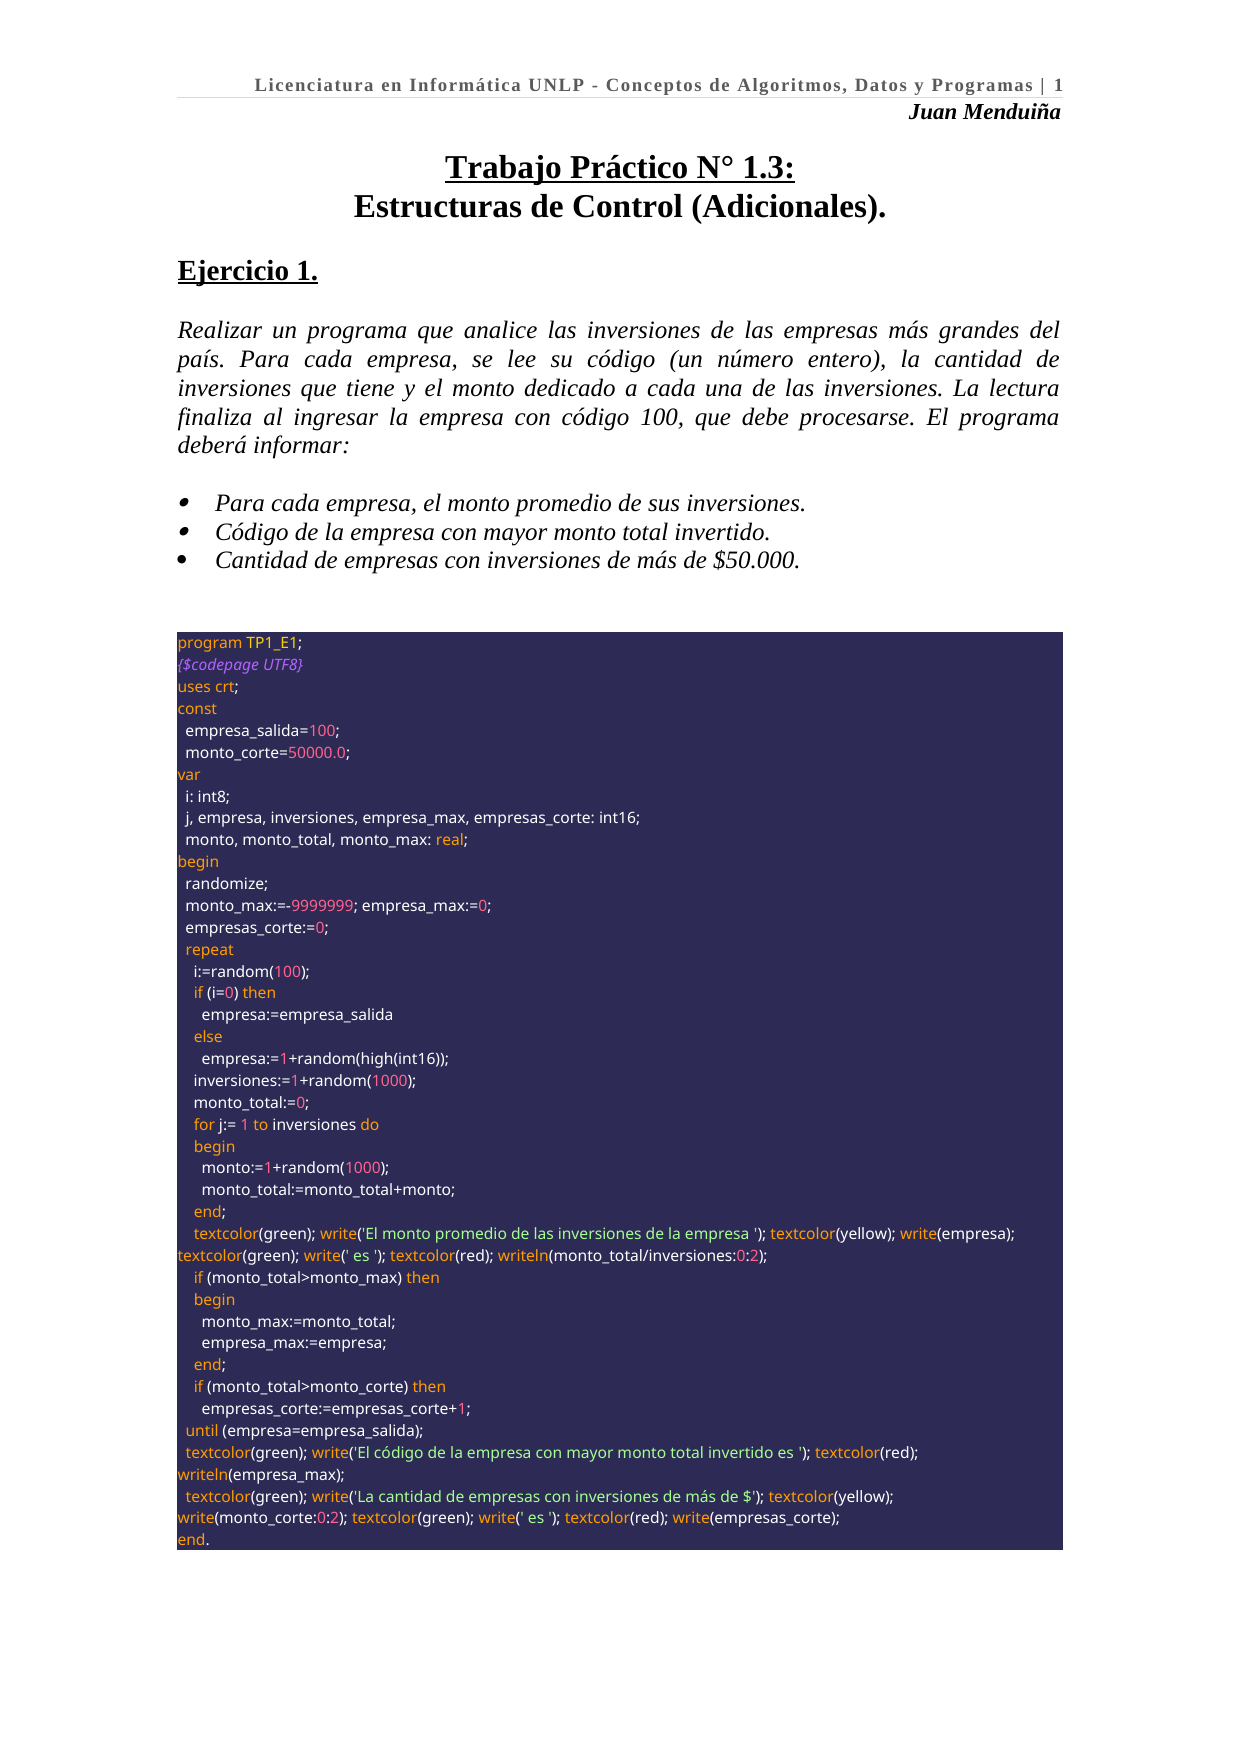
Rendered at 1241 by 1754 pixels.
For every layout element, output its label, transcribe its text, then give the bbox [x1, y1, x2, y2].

text const [177, 697, 1063, 719]
text uses crt; [177, 675, 1063, 697]
text j, empresa, inversiones, empresa_max, empresas_corte: int16; [177, 807, 1063, 828]
text Ejercicio 1. [177, 253, 1063, 287]
list Para cada empresa, el monto promedio de sus inversiones. [177, 488, 1063, 517]
text i: int8; [177, 785, 1063, 807]
list Cantidad de empresas con inversiones de más de $50.000. [177, 545, 1063, 574]
text monto_total:=0; [177, 1091, 1063, 1113]
text monto_corte=50000.0; [177, 741, 1063, 763]
text empresa_max:=empresa; [177, 1332, 1063, 1353]
text var [177, 763, 1063, 785]
text textcolor(green); write('El monto promedio de las inversiones de la empresa '); textcolor(yellow); write(empresa); textcolor(green); write(' es '); textcolor(red); writeln(monto_total/inversiones:0:2); [177, 1222, 1063, 1266]
text Trabajo Práctico N° 1.3: [177, 148, 1063, 186]
text i:=random(100); [177, 960, 1063, 982]
text empresa:=empresa_salida [177, 1003, 1063, 1025]
text inversiones:=1+random(1000); [177, 1069, 1063, 1091]
text else [177, 1025, 1063, 1047]
text until (empresa=empresa_salida); [177, 1419, 1063, 1441]
text textcolor(green); write('La cantidad de empresas con inversiones de más de $'); textcolor(yellow); write(monto_corte:0:2); textcolor(green); write(' es '); textcolor(red); write(empresas_corte); [177, 1485, 1063, 1528]
text begin [177, 1135, 1063, 1157]
text for j:= 1 to inversiones do [177, 1113, 1063, 1135]
text end. [177, 1528, 1063, 1550]
text monto, monto_total, monto_max: real; [177, 828, 1063, 850]
text Realizar un programa que analice las inversiones de las empresas más grandes del país. Para cada empresa, se lee su código (un número entero), la cantidad de inversiones que tiene y el monto dedicado a cada una de las inversiones. La lectura finaliza al ingresar la empresa con código 100, que debe procesarse. El programa deberá informar: [177, 315, 1063, 459]
text empresas_corte:=empresas_corte+1; [177, 1397, 1063, 1419]
text monto_max:=monto_total; [177, 1310, 1063, 1332]
text empresa:=1+random(high(int16)); [177, 1047, 1063, 1069]
text {$codepage UTF8} [177, 653, 1063, 675]
text end; [177, 1353, 1063, 1375]
text begin [177, 1288, 1063, 1310]
text empresas_corte:=0; [177, 916, 1063, 938]
text textcolor(green); write('El código de la empresa con mayor monto total invertido es '); textcolor(red); writeln(empresa_max); [177, 1441, 1063, 1485]
text begin [177, 850, 1063, 872]
text if (monto_total>monto_max) then [177, 1266, 1063, 1288]
text end; [177, 1200, 1063, 1222]
text Estructuras de Control (Adicionales). [177, 186, 1063, 224]
list Código de la empresa con mayor monto total invertido. [177, 517, 1063, 545]
text if (i=0) then [177, 982, 1063, 1003]
text empresa_salida=100; [177, 719, 1063, 741]
text if (monto_total>monto_corte) then [177, 1375, 1063, 1397]
text program TP1_E1; [177, 632, 1063, 653]
text monto_total:=monto_total+monto; [177, 1178, 1063, 1200]
text randomize; [177, 872, 1063, 894]
text monto:=1+random(1000); [177, 1157, 1063, 1178]
text repeat [177, 938, 1063, 960]
text monto_max:=-9999999; empresa_max:=0; [177, 894, 1063, 916]
